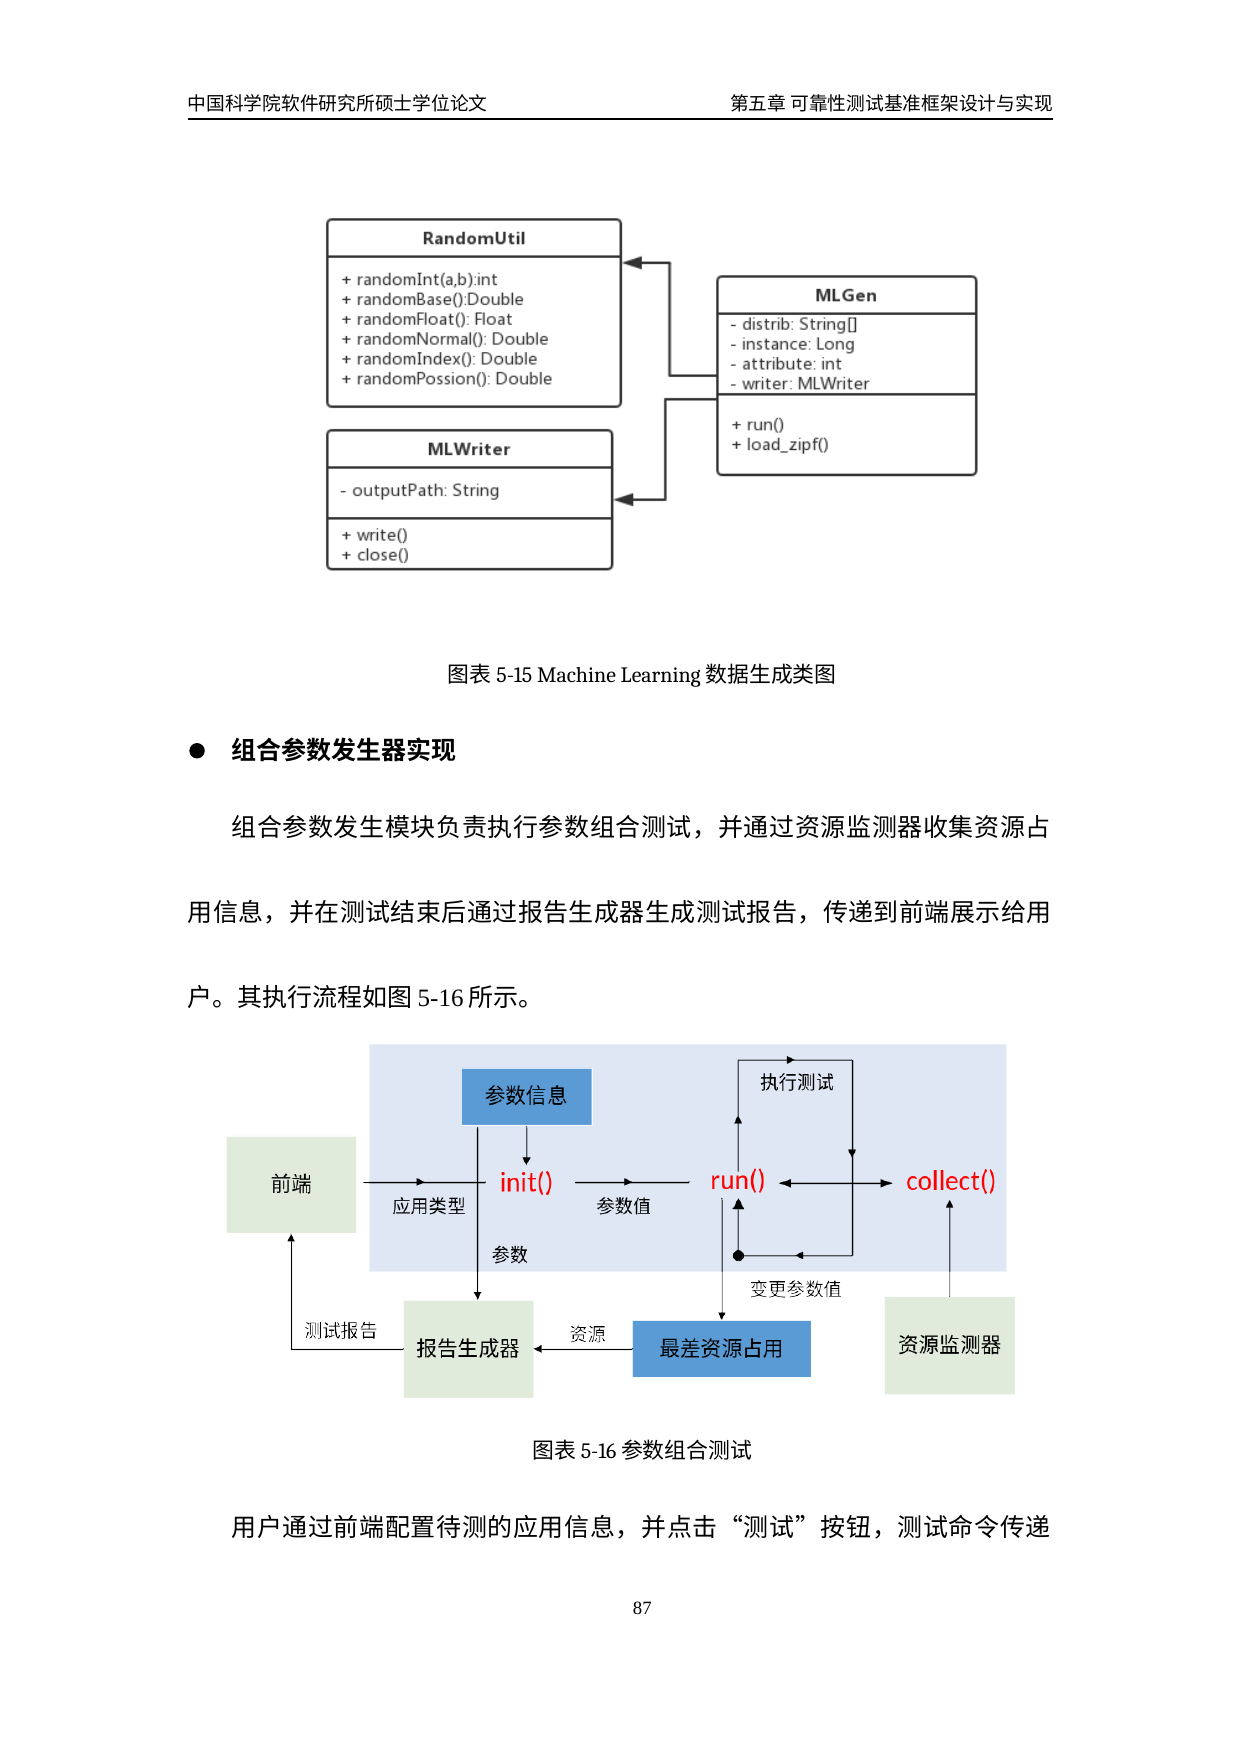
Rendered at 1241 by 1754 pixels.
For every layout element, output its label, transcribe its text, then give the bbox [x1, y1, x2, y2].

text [187, 1491, 1053, 1559]
text 组合参数发生模块负责执行参数组合测试，并通过资源监测器收集资源占用信息，并在测试结束后通过报告生成器生成测试报告，传递到前端展示给用户。其执行流程如图5-16所示。 [187, 792, 1053, 1029]
list 组合参数发生器实现 [187, 715, 1053, 783]
picture [268, 160, 1016, 609]
text 图表 5-15 Machine Learning数据生成类图 [187, 655, 1053, 689]
text 图表 5-16参数组合测试 [187, 1432, 1053, 1466]
